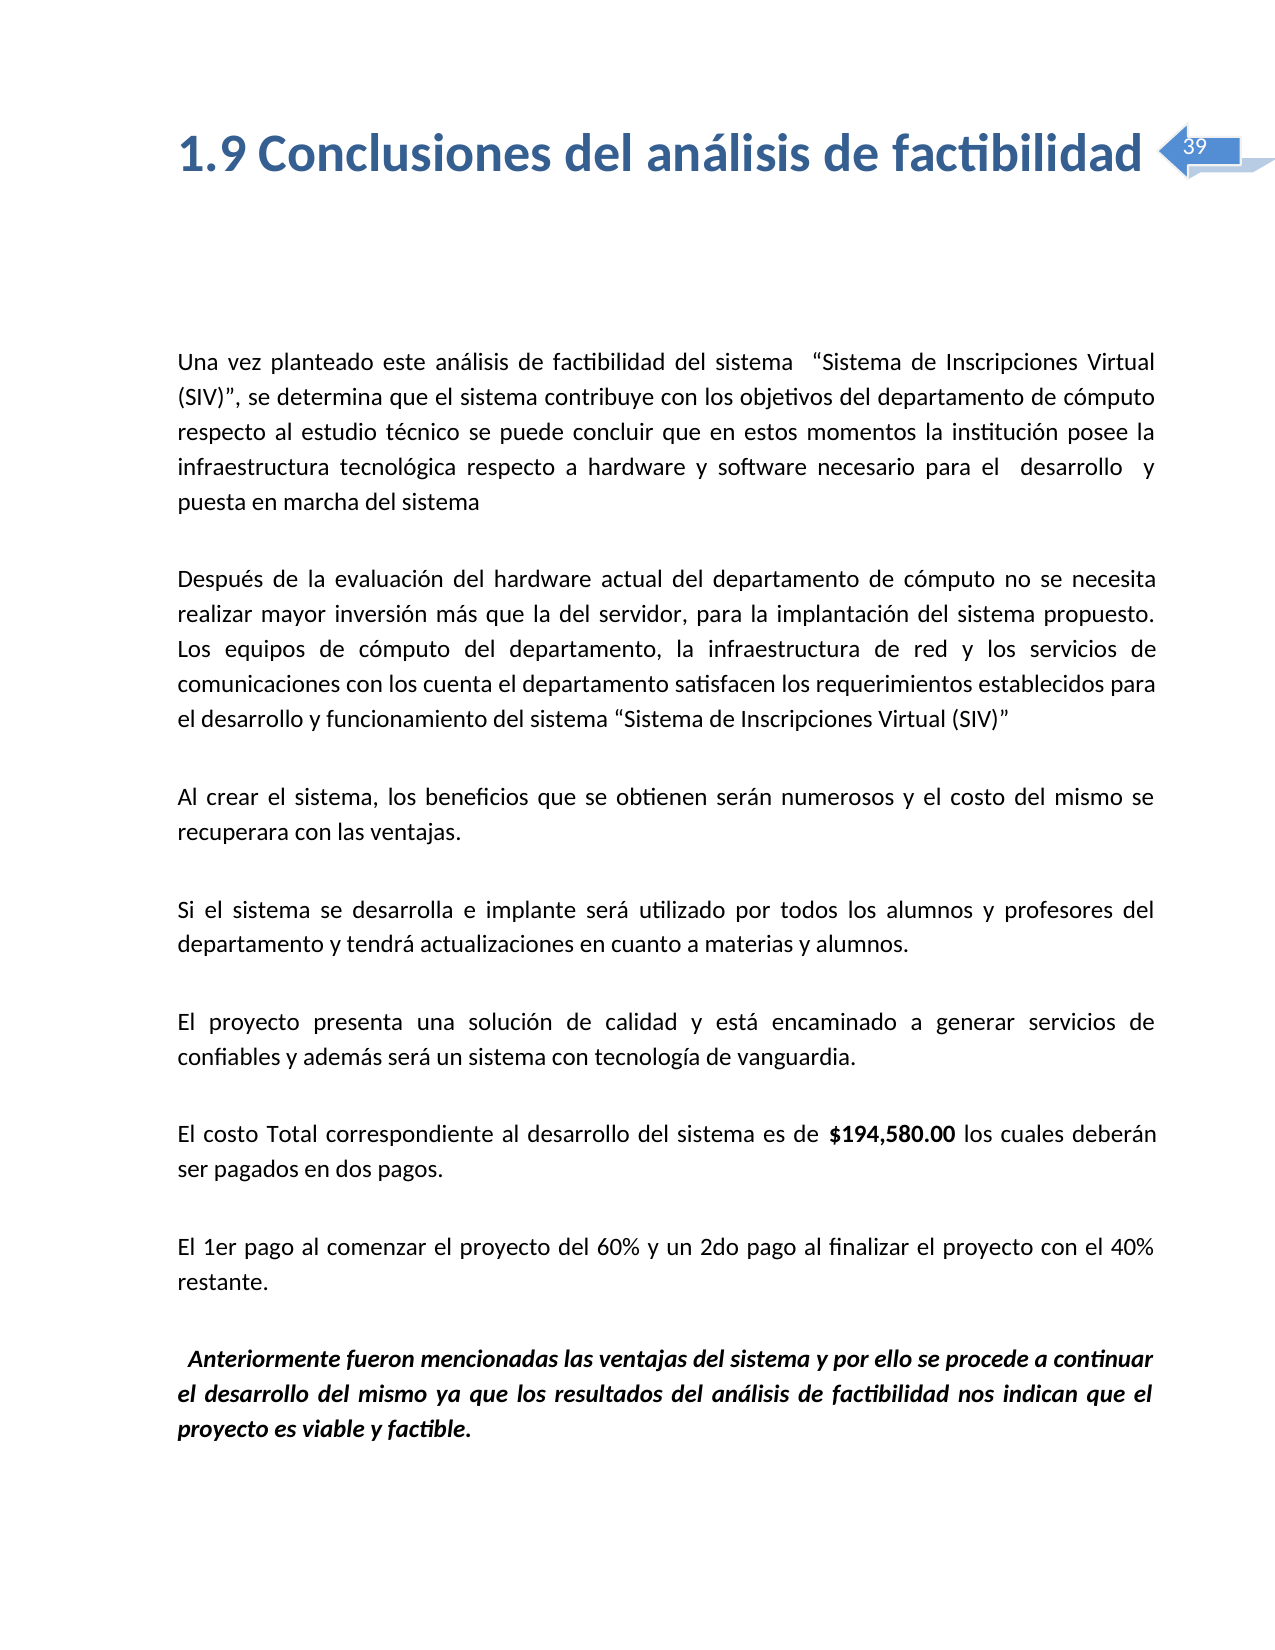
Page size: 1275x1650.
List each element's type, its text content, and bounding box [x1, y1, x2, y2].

text Después de la evaluación del hardware actual del departamento de cómputo no se necesita realizar mayor inversión más que la del servidor, para la implantación del sistema propuesto. Los equipos de cómputo del departamento, la infraestructura de red y los servicios de comunicaciones con los cuenta el departamento satisfacen los requerimientos establecidos para el desarrollo y funcionamiento del sistema “Sistema de Inscripciones Virtual (SIV)” [177, 564, 1157, 734]
text Una vez planteado este análisis de factibilidad del sistema “Sistema de Inscripciones Virtual (SIV)”, se determina que el sistema contribuye con los objetivos del departamento de cómputo respecto al estudio técnico se puede concluir que en estos momentos la institución posee la infraestructura tecnológica respecto a hardware y software necesario para el desarrollo y puesta en marcha del sistema [177, 346, 1157, 517]
text Al crear el sistema, los beneficios que se obtienen serán numerosos y el costo del mismo se recuperara con las ventajas. [177, 781, 1156, 847]
subtitle Anteriormente fueron mencionadas las ventajas del sistema y por ello se procede a continuar el desarrollo del mismo ya que los resultados del análisis de factibilidad nos indican que el proyecto es viable y factible. [177, 1343, 1156, 1444]
text El proyecto presenta una solución de calidad y está encaminado a generar servicios de confiables y además será un sistema con tecnología de vanguardia. [177, 1006, 1157, 1072]
text El 1er pago al comenzar el proyecto del 60% y un 2do pago al finalizar el proyecto con el 40% restante. [177, 1231, 1156, 1297]
subtitle 1.9 Conclusiones del análisis de factibilidad 39 [177, 119, 1217, 185]
text El costo Total correspondiente al desarrollo del sistema es de $194,580.00 los cuales deberán ser pagados en dos pagos. [177, 1119, 1157, 1184]
text Si el sistema se desarrolla e implante será utilizado por todos los alumnos y profesores del departamento y tendrá actualizaciones en cuanto a materias y alumnos. [177, 894, 1157, 959]
